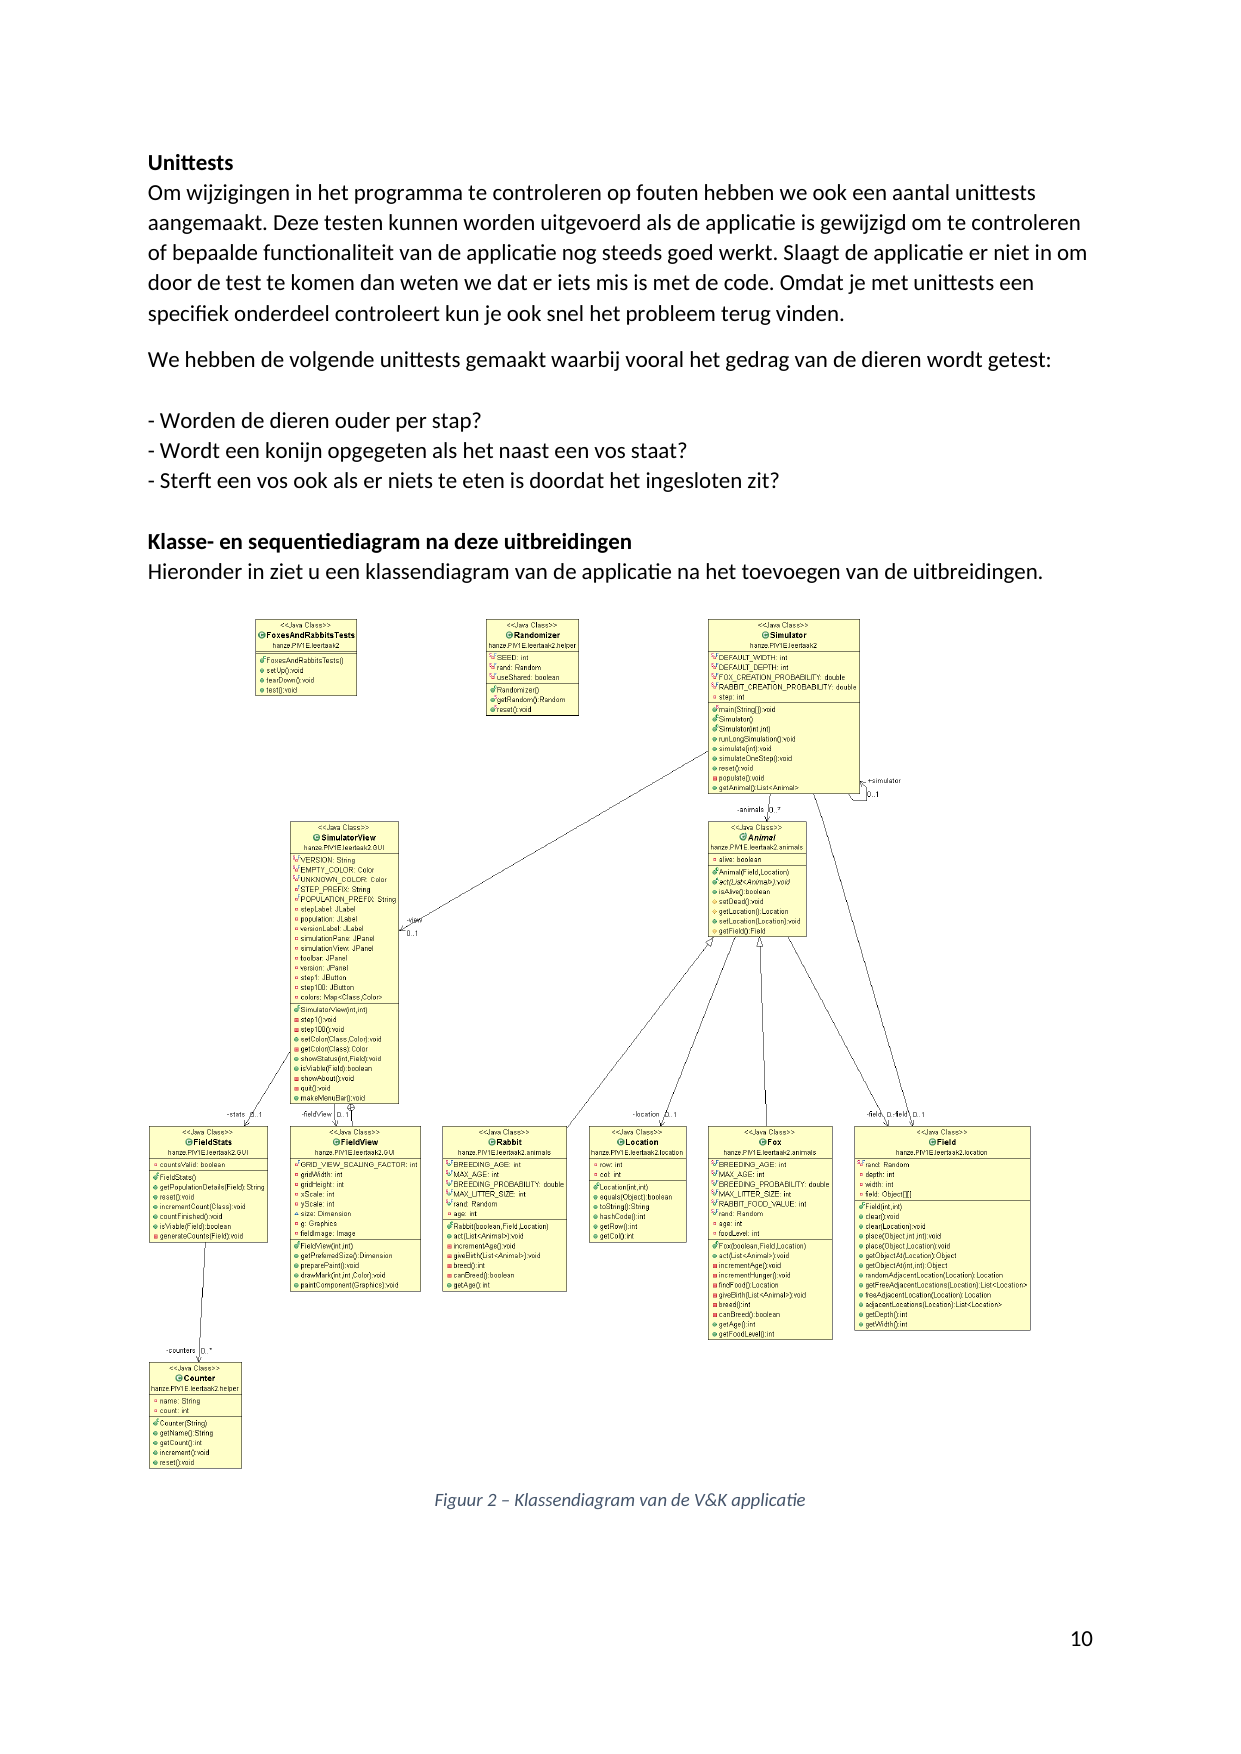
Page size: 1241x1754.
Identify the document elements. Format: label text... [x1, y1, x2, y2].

text Unittests Om wijzigingen in het programma te controleren op fouten hebben we ook een aantal unittests aangemaakt. Deze testen kunnen worden uitgevoerd als de applicatie is gewijzigd om te controleren of bepaalde functionaliteit van de applicatie nog steeds goed werkt. Slaagt de applicatie er niet in om door de test te komen dan weten we dat er iets mis is met de code. Omdat je met unittests een specifiek onderdeel controleert kun je ook snel het probleem terug vinden. [148, 148, 1093, 327]
picture [147, 617, 1032, 1470]
text Figuur 2 – Klassendiagram van de V&K applicatie [148, 1488, 1093, 1511]
